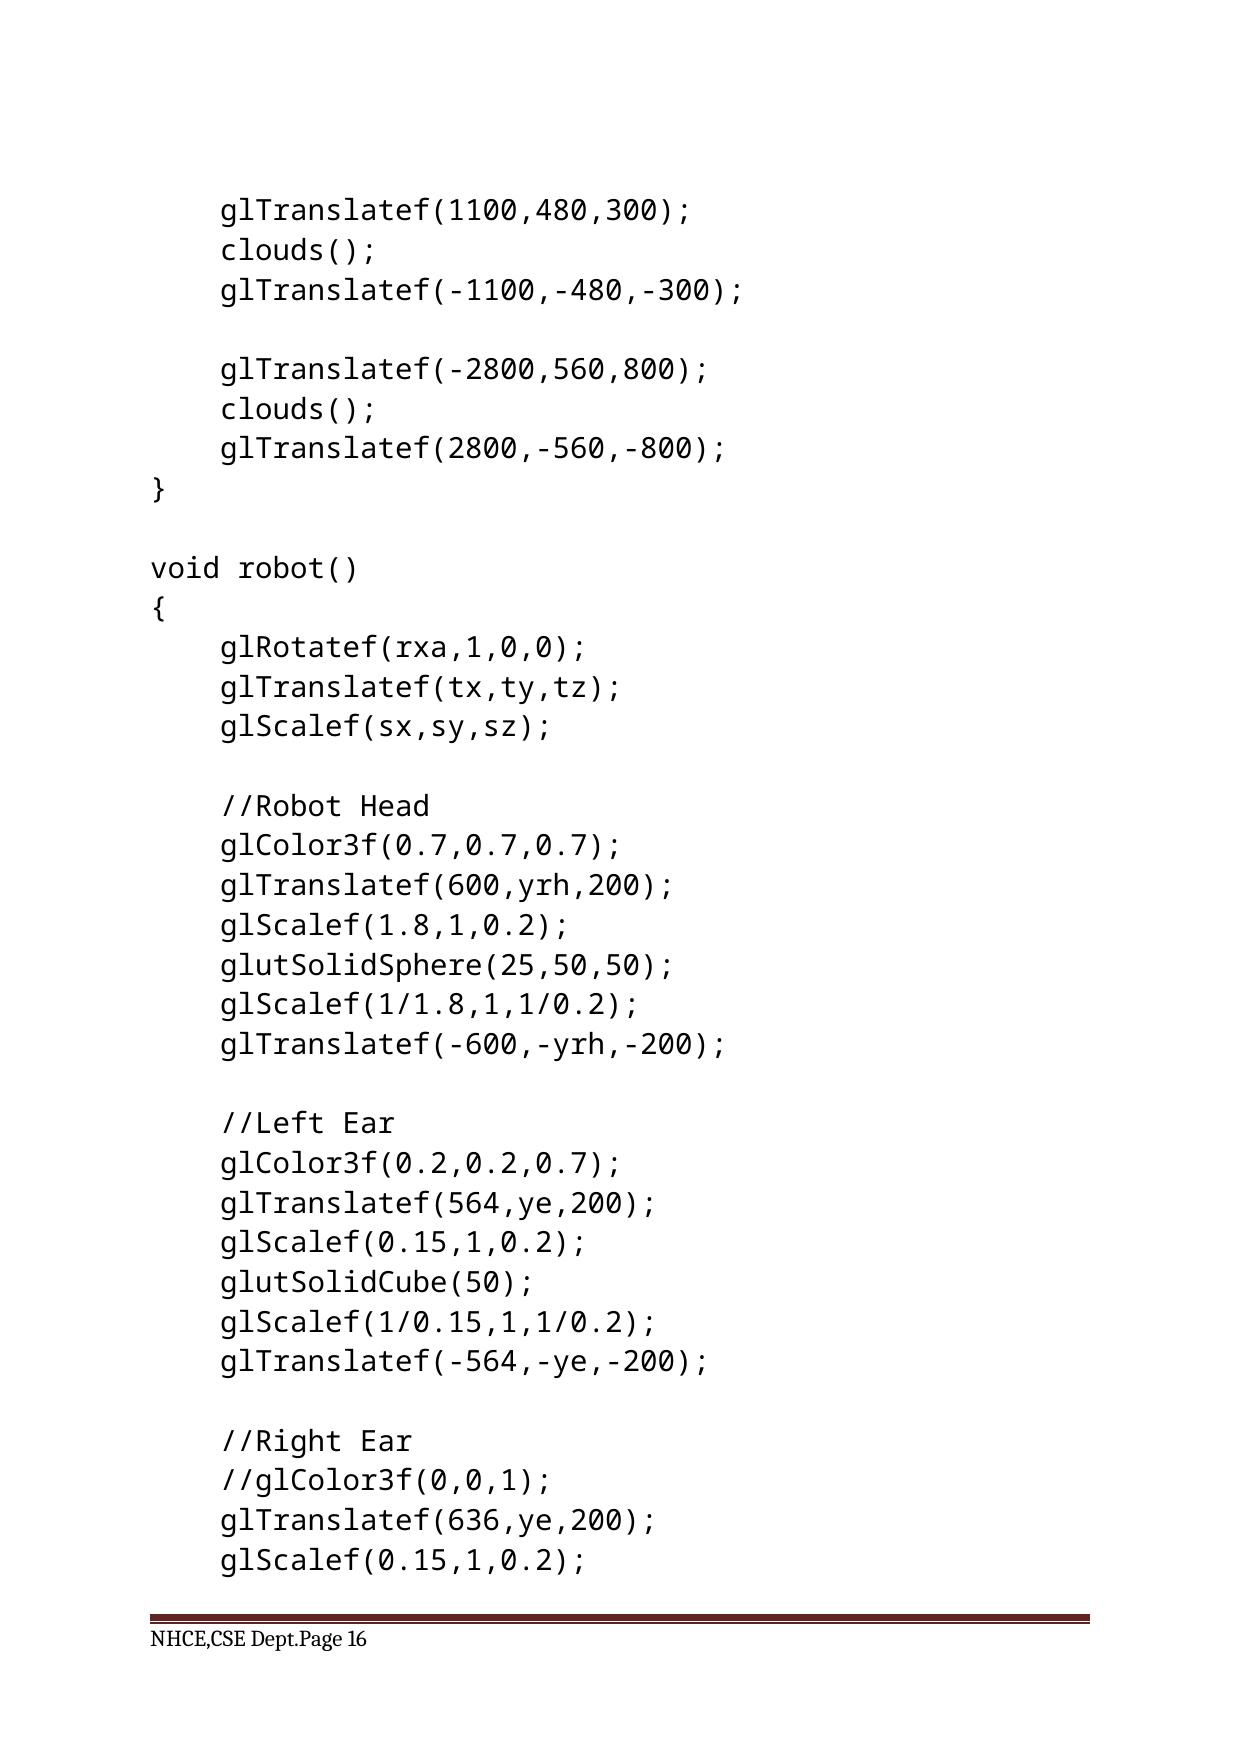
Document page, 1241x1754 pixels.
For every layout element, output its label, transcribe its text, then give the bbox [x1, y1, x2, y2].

text glutSolidCube(50); [150, 1261, 1090, 1301]
text clouds(); [150, 229, 1090, 269]
text } [150, 467, 1090, 507]
text glColor3f(0.7,0.7,0.7); [150, 825, 1090, 864]
text glScalef(sx,sy,sz); [150, 706, 1090, 745]
text glRotatef(rxa,1,0,0); [150, 626, 1090, 666]
text //glColor3f(0,0,1); [150, 1460, 1090, 1499]
text //Right Ear [150, 1420, 1090, 1460]
text glTranslatef(-564,-ye,-200); [150, 1341, 1090, 1380]
text glScalef(1/1.8,1,1/0.2); [150, 983, 1090, 1023]
text //Robot Head [150, 785, 1090, 825]
text glutSolidSphere(25,50,50); [150, 944, 1090, 983]
text glTranslatef(1100,480,300); [150, 190, 1090, 229]
text glScalef(0.15,1,0.2); [150, 1222, 1090, 1261]
text glTranslatef(-600,-yrh,-200); [150, 1023, 1090, 1063]
text glTranslatef(2800,-560,-800); [150, 428, 1090, 467]
text glScalef(0.15,1,0.2); [150, 1539, 1090, 1579]
text glScalef(1/0.15,1,1/0.2); [150, 1301, 1090, 1341]
text glColor3f(0.2,0.2,0.7); [150, 1142, 1090, 1182]
text glTranslatef(-1100,-480,-300); [150, 269, 1090, 309]
text glTranslatef(564,ye,200); [150, 1182, 1090, 1222]
text glTranslatef(tx,ty,tz); [150, 666, 1090, 706]
text { [150, 587, 1090, 626]
text glTranslatef(-2800,560,800); [150, 348, 1090, 388]
text glTranslatef(600,yrh,200); [150, 864, 1090, 904]
text glTranslatef(636,ye,200); [150, 1499, 1090, 1539]
text clouds(); [150, 388, 1090, 428]
text //Left Ear [150, 1102, 1090, 1142]
text void robot() [150, 547, 1090, 587]
text glScalef(1.8,1,0.2); [150, 904, 1090, 944]
